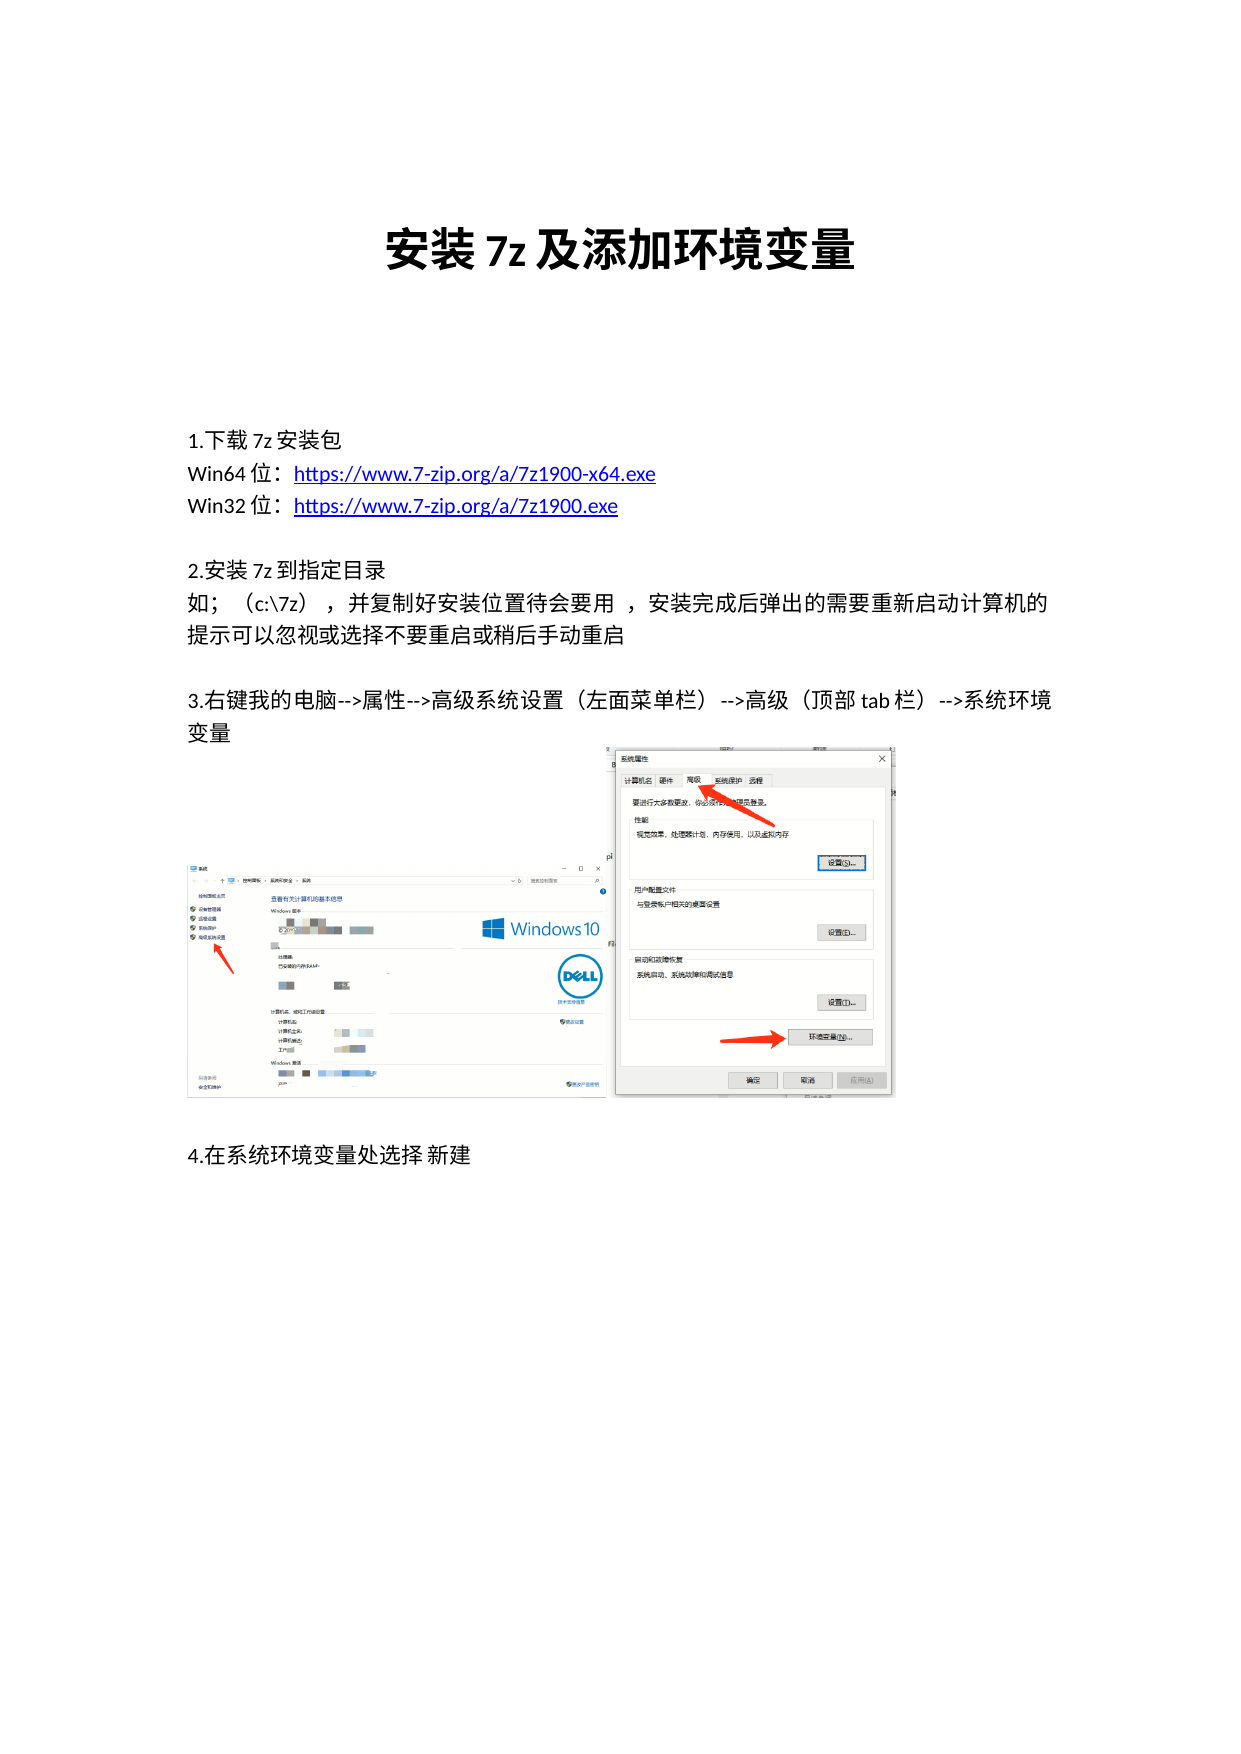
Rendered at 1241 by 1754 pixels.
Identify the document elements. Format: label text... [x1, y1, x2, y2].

picture [187, 747, 896, 1098]
list Win64位：https://www.7-zip.org/a/7z1900-x64.exe [187, 455, 1053, 488]
list 如；（c:\7z） ，并复制好安装位置待会要用 ，安装完成后弹出的需要重新启动计算机的提示可以忽视或选择不要重启或稍后手动重启 [187, 585, 1053, 650]
list Win32位：https://www.7-zip.org/a/7z1900.exe [187, 488, 1053, 520]
list 右键我的电脑-->属性-->高级系统设置（左面菜单栏）-->高级（顶部tab栏）-->系统环境变量 [187, 683, 1053, 748]
subtitle 安装7z及添加环境变量 [187, 197, 1053, 295]
list 安装7z到指定目录 [187, 553, 1053, 585]
list 下载7z安装包 [187, 423, 1053, 455]
list 在系统环境变量处选择 新建 [187, 1138, 1053, 1170]
